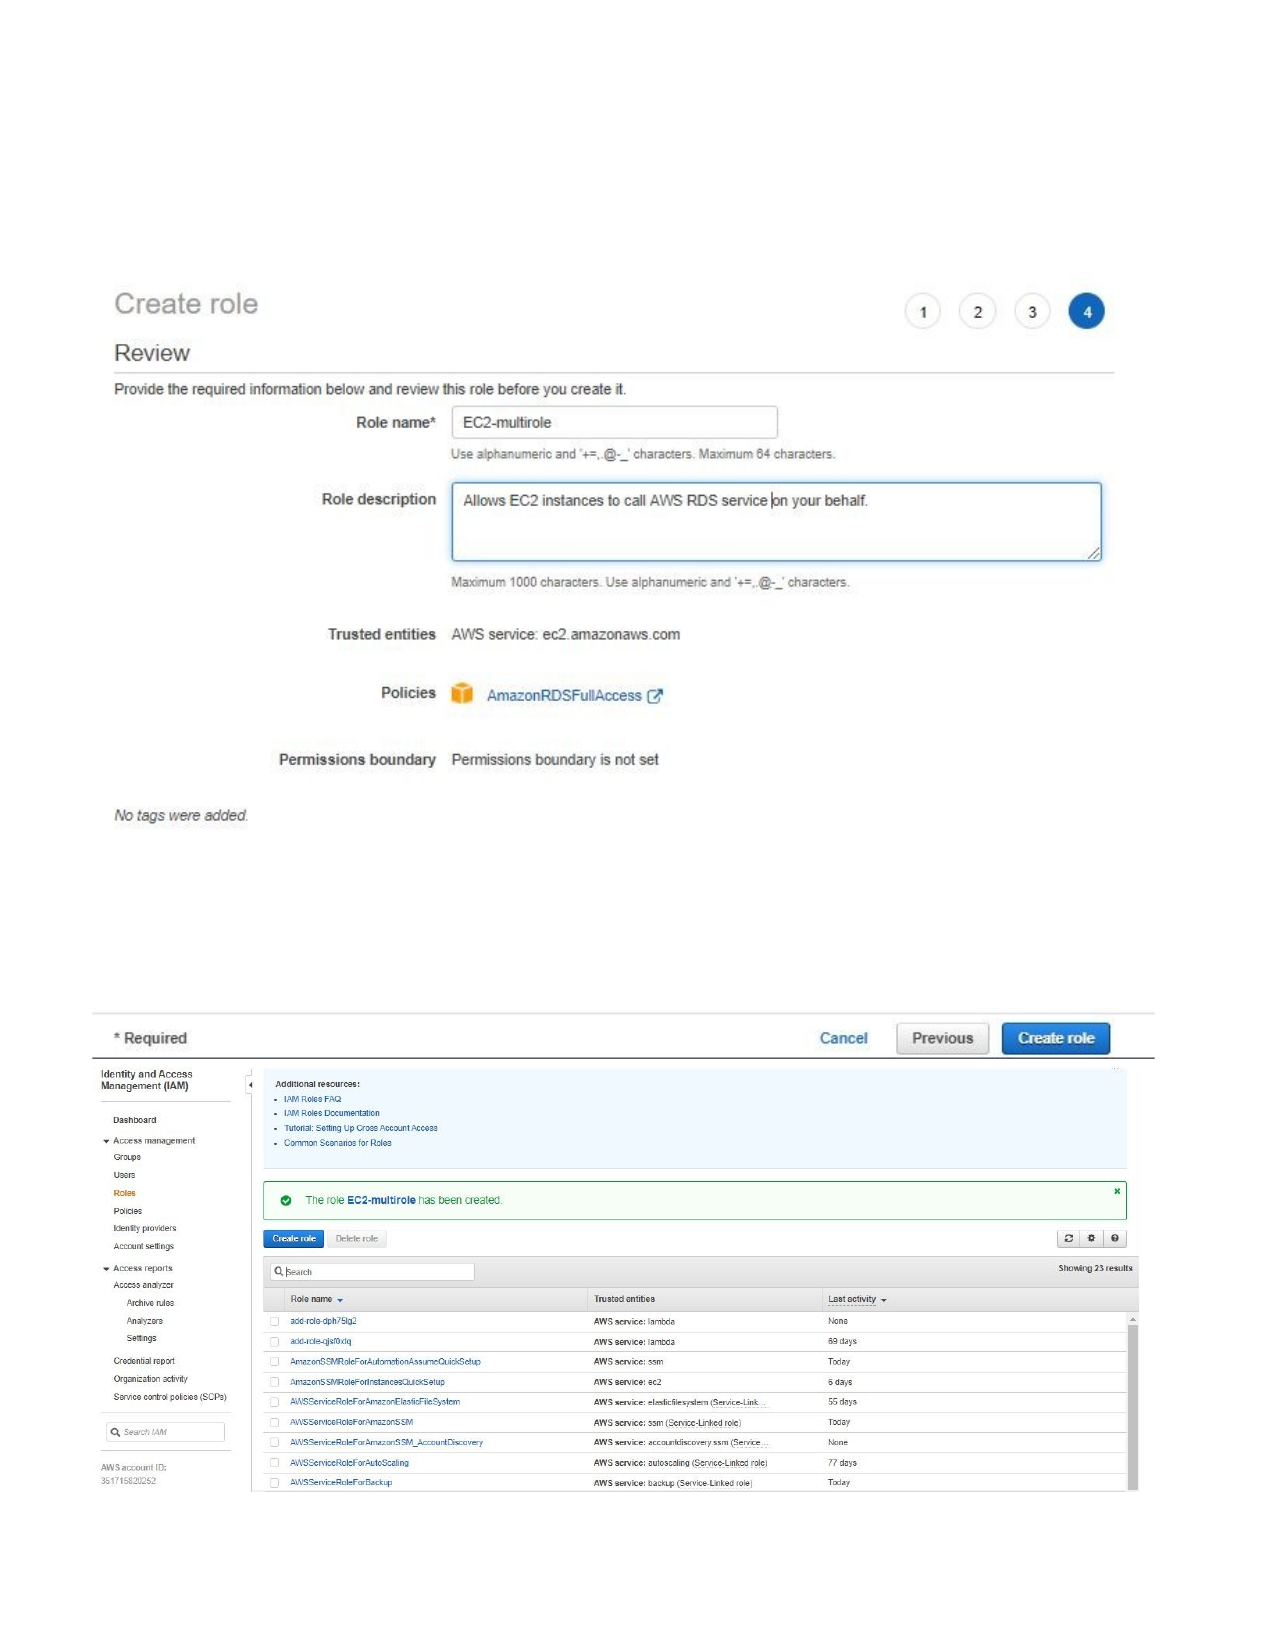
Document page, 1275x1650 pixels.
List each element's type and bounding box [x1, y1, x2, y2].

picture [92, 273, 1155, 1059]
picture [92, 1067, 1140, 1492]
